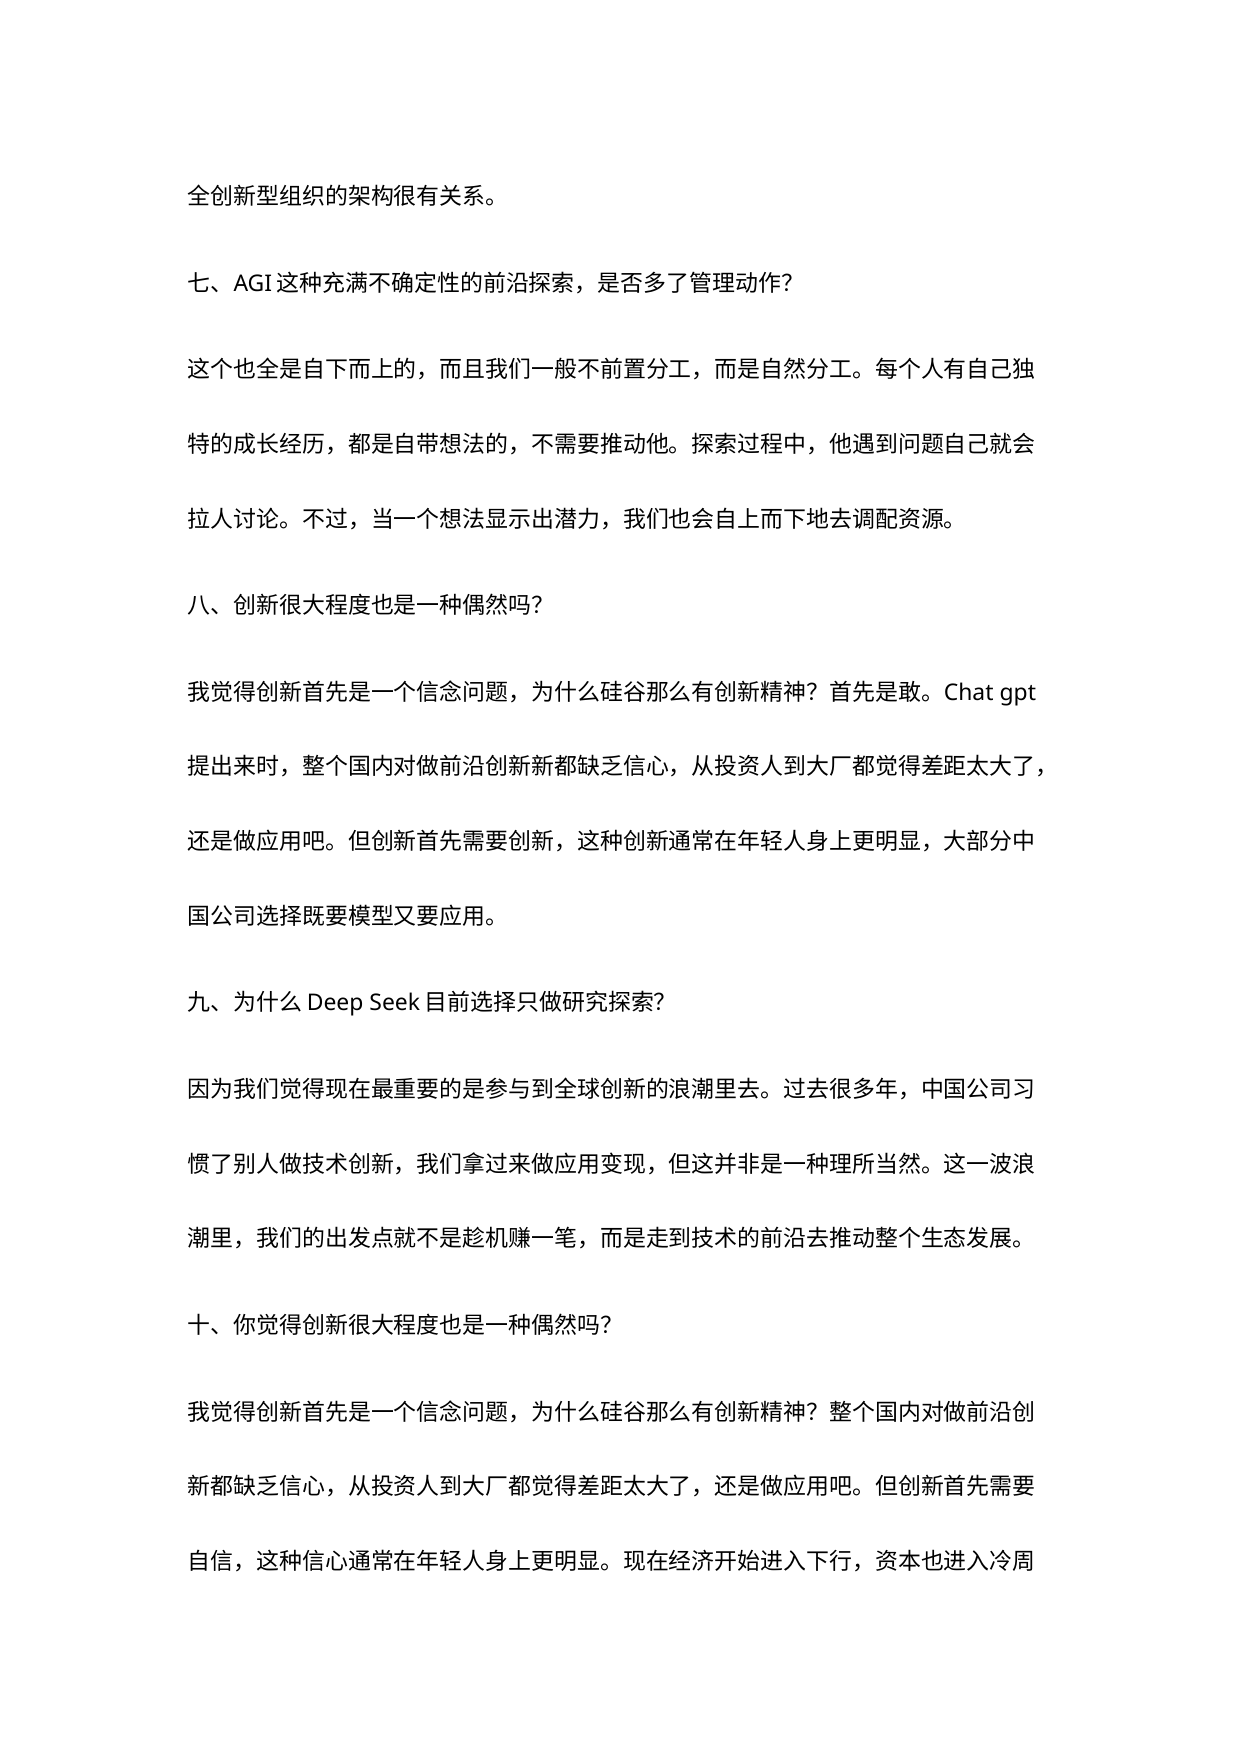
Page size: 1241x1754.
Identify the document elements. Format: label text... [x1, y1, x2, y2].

text 因为我们觉得现在最重要的是参与到全球创新的浪潮里去。过去很多年，中国公司习惯了别人做技术创新，我们拿过来做应用变现，但这并非是一种理所当然。这一波浪潮里，我们的出发点就不是趁机赚一笔，而是走到技术的前沿去推动整个生态发展。 [187, 1055, 1053, 1269]
text 八、创新很大程度也是一种偶然吗？ [187, 571, 1053, 636]
text 七、AGI这种充满不确定性的前沿探索，是否多了管理动作？ [187, 248, 1053, 313]
text 我觉得创新首先是一个信念问题，为什么硅谷那么有创新精神？首先是敢。Chat gpt提出来时，整个国内对做前沿创新新都缺乏信心，从投资人到大厂都觉得差距太大了，还是做应用吧。但创新首先需要创新，这种创新通常在年轻人身上更明显，大部分中国公司选择既要模型又要应用。 [187, 658, 1053, 947]
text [187, 1377, 1053, 1592]
text 九、为什么Deep Seek目前选择只做研究探索？ [187, 968, 1053, 1033]
text 这个也全是自下而上的，而且我们一般不前置分工，而是自然分工。每个人有自己独特的成长经历，都是自带想法的，不需要推动他。探索过程中，他遇到问题自己就会拉人讨论。不过，当一个想法显示出潜力，我们也会自上而下地去调配资源。 [187, 335, 1053, 549]
text 十、你觉得创新很大程度也是一种偶然吗？ [187, 1291, 1053, 1356]
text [187, 162, 1053, 227]
